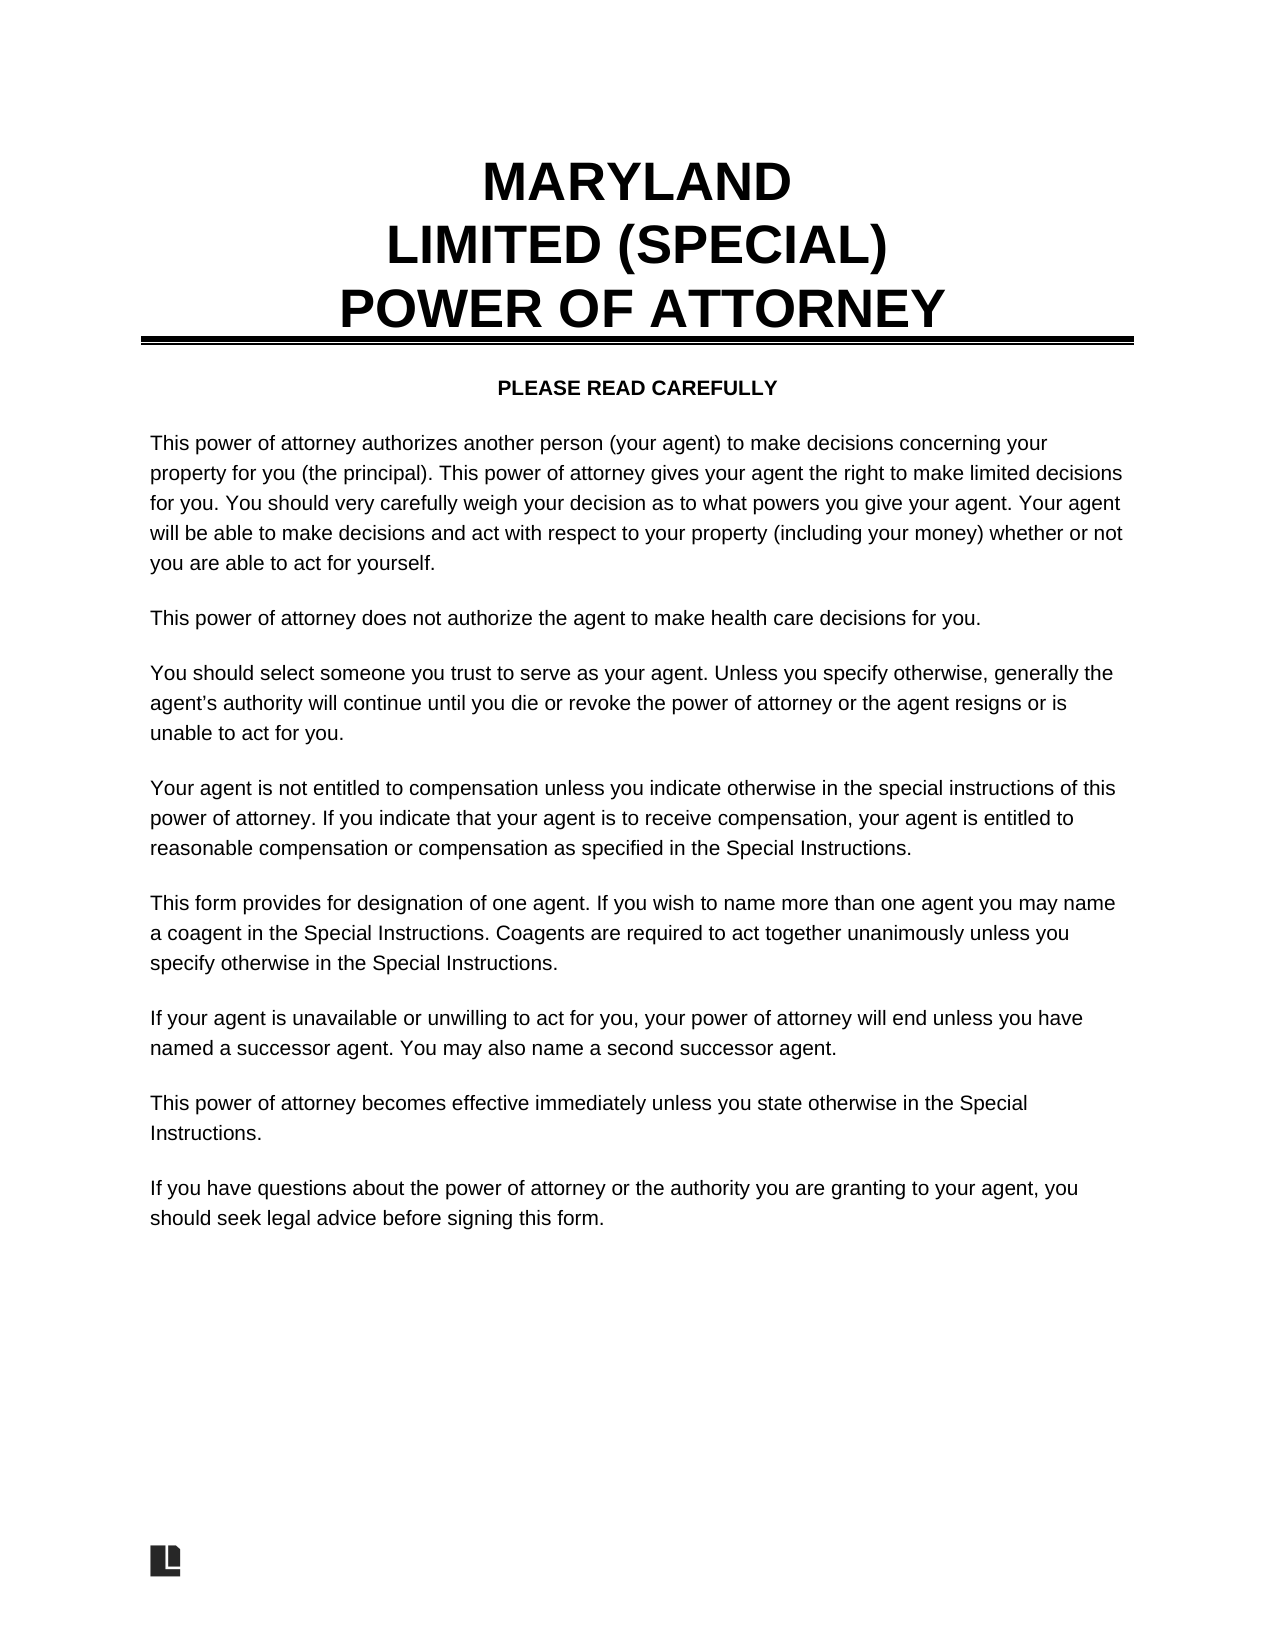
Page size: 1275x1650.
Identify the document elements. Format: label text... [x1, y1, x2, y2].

text This power of attorney does not authorize the agent to make health care decisions for you. [150, 600, 1125, 630]
text You should select someone you trust to serve as your agent. Unless you specify otherwise, generally the agent’s authority will continue until you die or revoke the power of attorney or the agent resigns or is unable to act for you. [150, 655, 1125, 745]
table_header MARYLAND LIMITED (SPECIAL) POWER OF ATTORNEY [141, 150, 1134, 336]
text This power of attorney authorizes another person (your agent) to make decisions concerning your property for you (the principal). This power of attorney gives your agent the right to make limited decisions for you. You should very carefully weigh your decision as to what powers you give your agent. Your agent will be able to make decisions and act with respect to your property (including your money) whether or not you are able to act for yourself. [150, 425, 1125, 575]
text PLEASE READ CAREFULLY [150, 370, 1125, 400]
text This form provides for designation of one agent. If you wish to name more than one agent you may name a coagent in the Special Instructions. Coagents are required to act together unanimously unless you specify otherwise in the Special Instructions. [150, 885, 1125, 975]
text Your agent is not entitled to compensation unless you indicate otherwise in the special instructions of this power of attorney. If you indicate that your agent is to receive compensation, your agent is entitled to reasonable compensation or compensation as specified in the Special Instructions. [150, 770, 1125, 860]
text This power of attorney becomes effective immediately unless you state otherwise in the Special Instructions. [150, 1085, 1125, 1145]
text If your agent is unavailable or unwilling to act for you, your power of attorney will end unless you have named a successor agent. You may also name a second successor agent. [150, 1000, 1125, 1060]
text If you have questions about the power of attorney or the authority you are granting to your agent, you should seek legal advice before signing this form. [150, 1170, 1125, 1230]
picture [150, 1545, 181, 1577]
